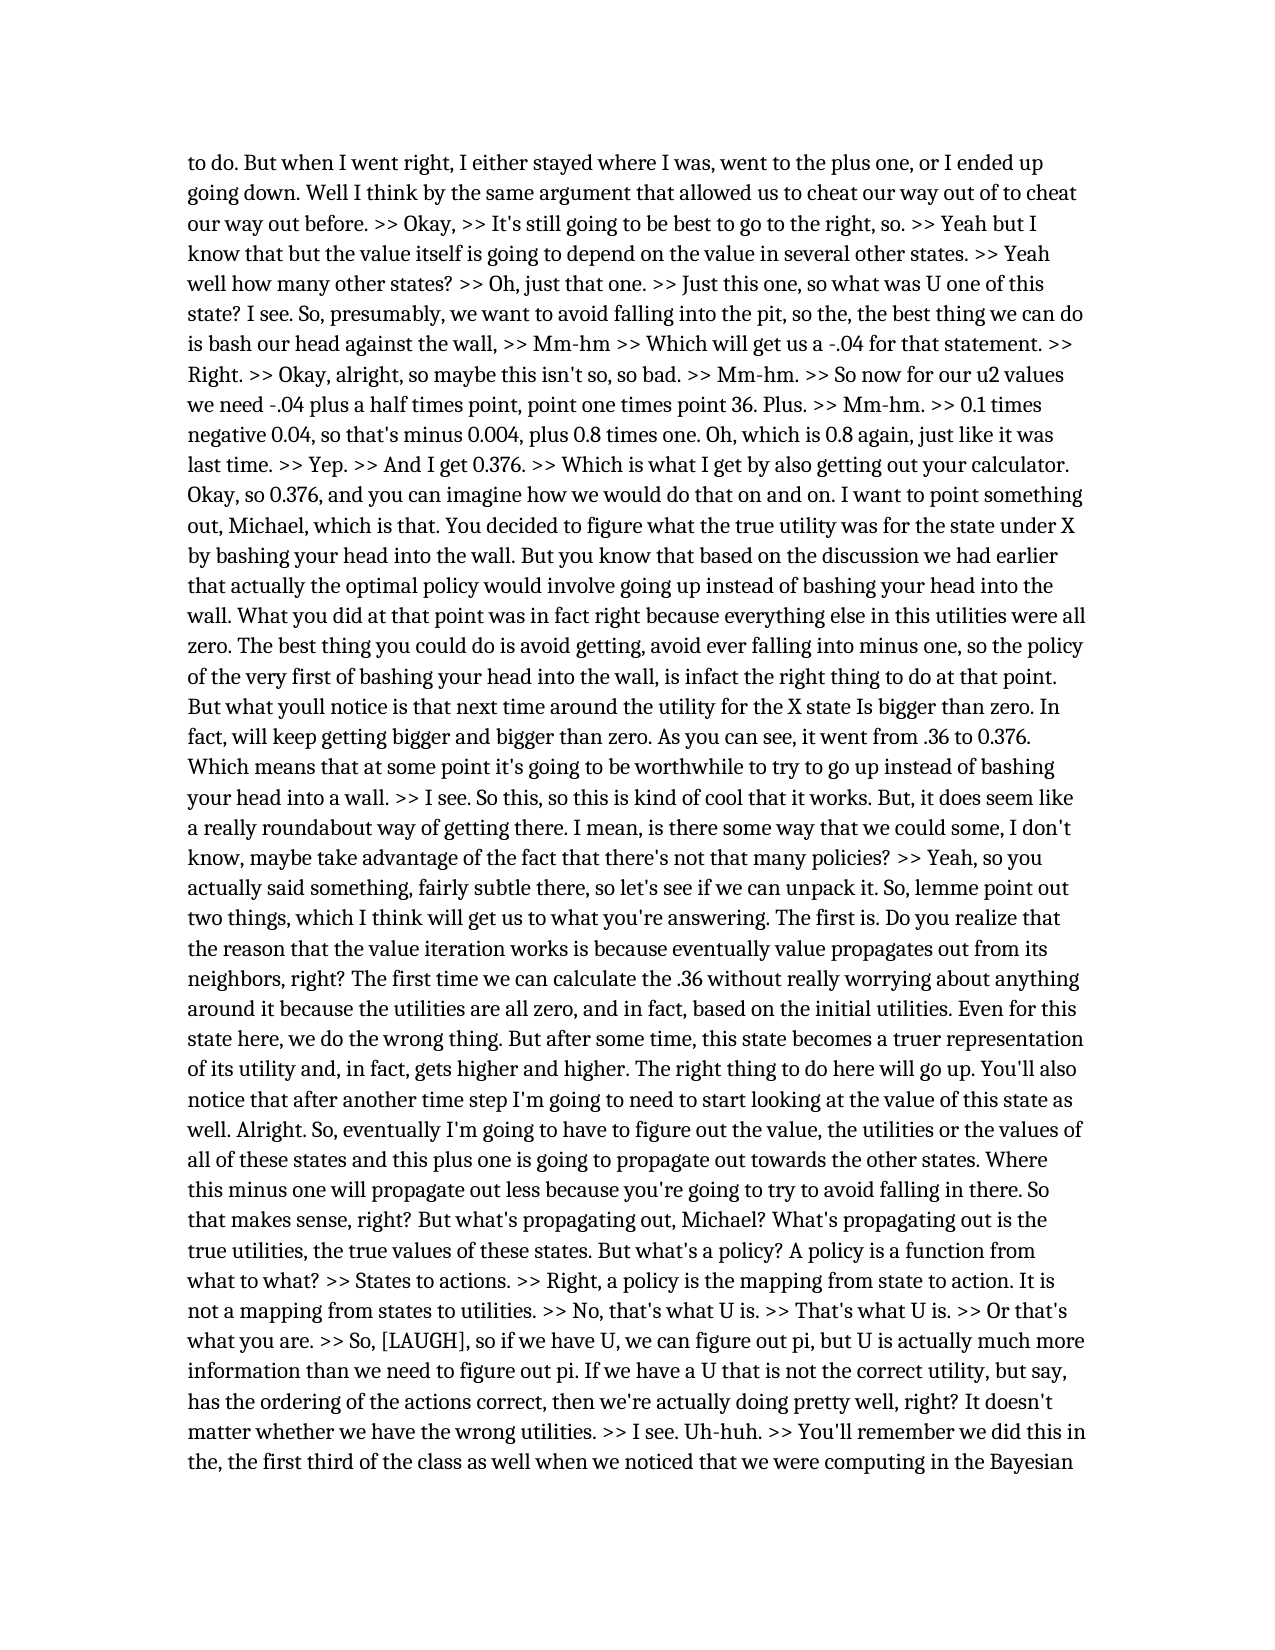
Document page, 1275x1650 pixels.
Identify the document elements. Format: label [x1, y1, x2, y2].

text [187, 150, 1087, 1475]
